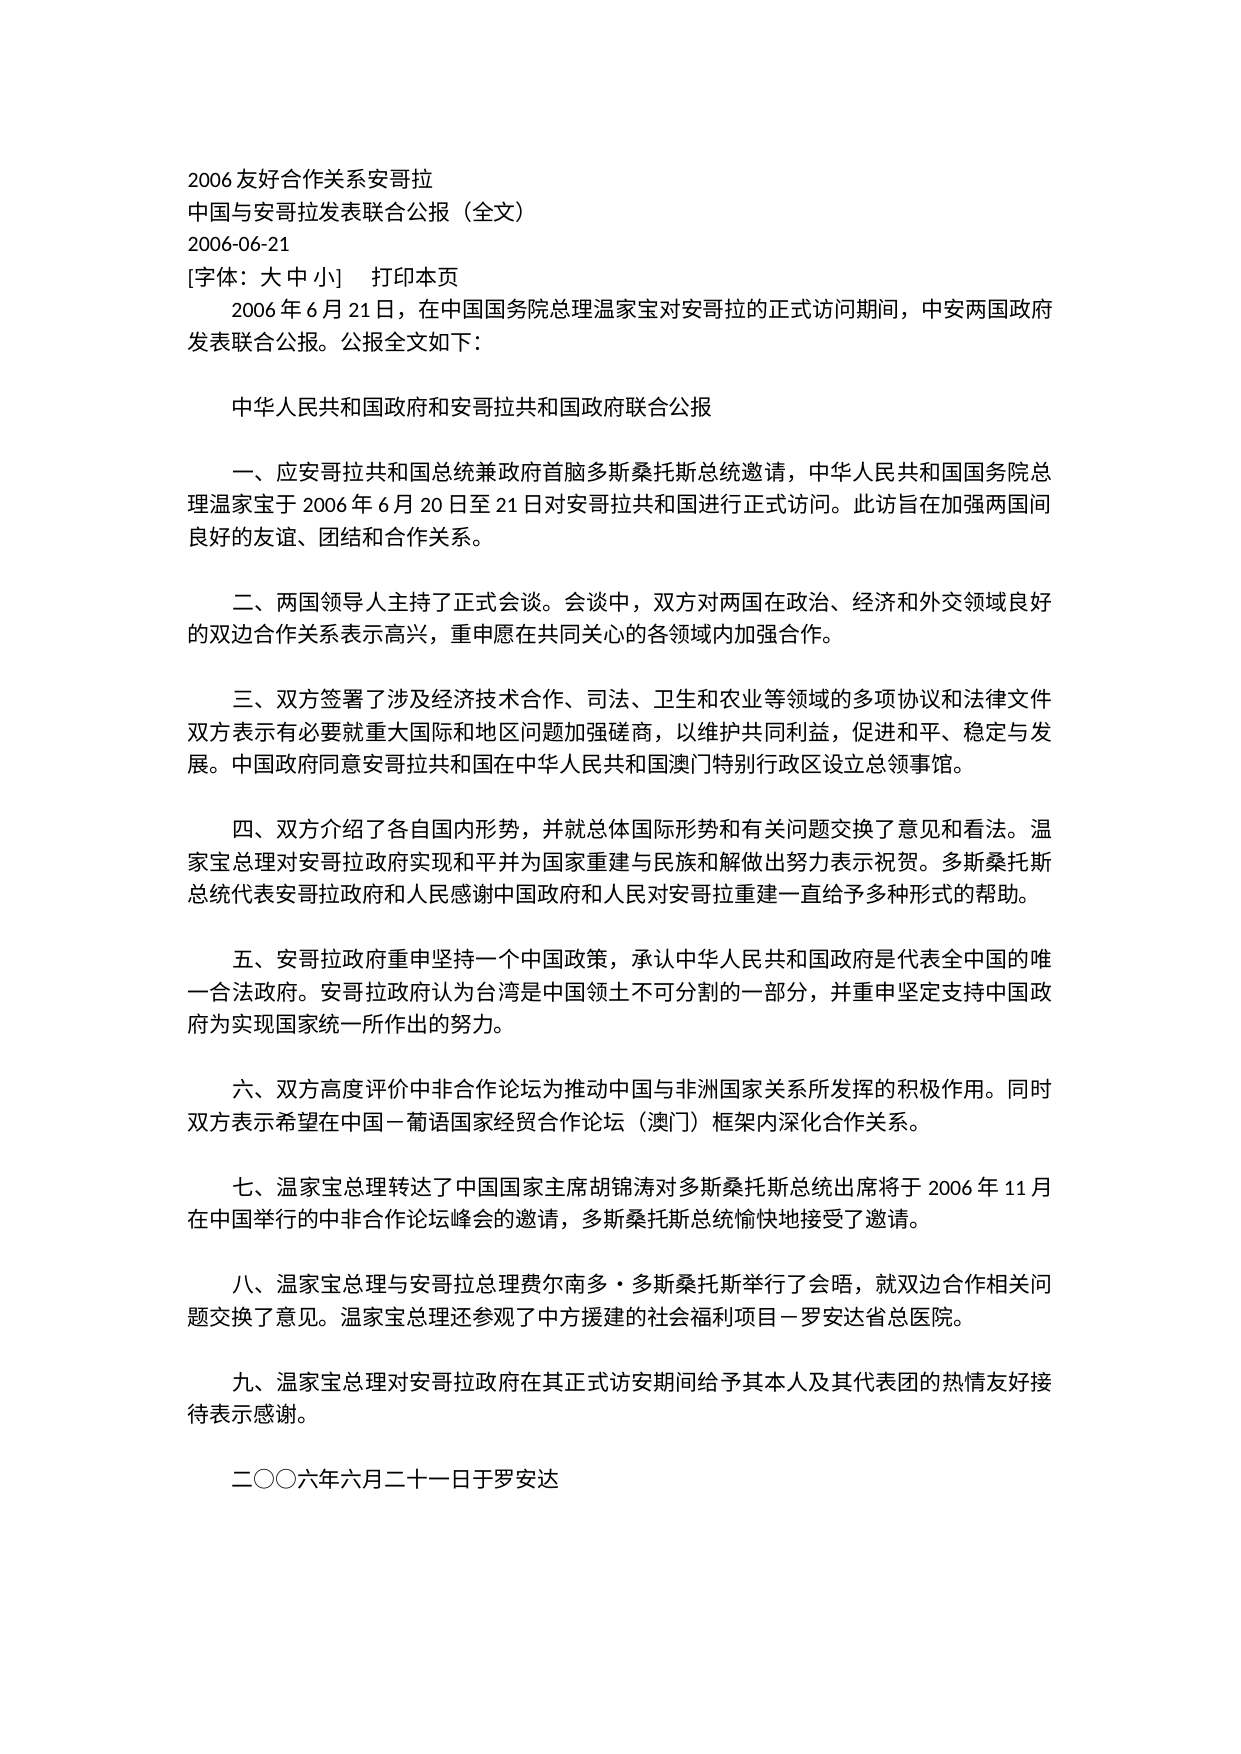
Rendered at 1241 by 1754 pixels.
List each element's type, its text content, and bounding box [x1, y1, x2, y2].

text 九、温家宝总理对安哥拉政府在其正式访安期间给予其本人及其代表团的热情友好接待表示感谢。 [187, 1364, 1053, 1429]
text 2006年6月21日，在中国国务院总理温家宝对安哥拉的正式访问期间，中安两国政府发表联合公报。公报全文如下： [187, 292, 1053, 357]
text 二、两国领导人主持了正式会谈。会谈中，双方对两国在政治、经济和外交领域良好的双边合作关系表示高兴，重申愿在共同关心的各领域内加强合作。 [187, 584, 1053, 649]
text 一、应安哥拉共和国总统兼政府首脑多斯桑托斯总统邀请，中华人民共和国国务院总理温家宝于2006年6月20日至21日对安哥拉共和国进行正式访问。此访旨在加强两国间良好的友谊、团结和合作关系。 [187, 454, 1053, 552]
text 三、双方签署了涉及经济技术合作、司法、卫生和农业等领域的多项协议和法律文件。双方表示有必要就重大国际和地区问题加强磋商，以维护共同利益，促进和平、稳定与发展。中国政府同意安哥拉共和国在中华人民共和国澳门特别行政区设立总领事馆。 [187, 682, 1053, 779]
text 六、双方高度评价中非合作论坛为推动中国与非洲国家关系所发挥的积极作用。同时，双方表示希望在中国－葡语国家经贸合作论坛（澳门）框架内深化合作关系。 [187, 1072, 1053, 1137]
text 2006友好合作关系安哥拉 [187, 162, 1053, 194]
text 中国与安哥拉发表联合公报（全文） [187, 194, 1053, 227]
text 二○○六年六月二十一日于罗安达 [187, 1462, 1053, 1494]
text [字体：大 中 小] 打印本页 [187, 259, 1053, 292]
text 四、双方介绍了各自国内形势，并就总体国际形势和有关问题交换了意见和看法。温家宝总理对安哥拉政府实现和平并为国家重建与民族和解做出努力表示祝贺。多斯桑托斯总统代表安哥拉政府和人民感谢中国政府和人民对安哥拉重建一直给予多种形式的帮助。 [187, 812, 1053, 909]
text 五、安哥拉政府重申坚持一个中国政策，承认中华人民共和国政府是代表全中国的唯一合法政府。安哥拉政府认为台湾是中国领土不可分割的一部分，并重申坚定支持中国政府为实现国家统一所作出的努力。 [187, 942, 1053, 1039]
text 2006-06-21 [187, 227, 1053, 259]
text 八、温家宝总理与安哥拉总理费尔南多•多斯桑托斯举行了会晤，就双边合作相关问题交换了意见。温家宝总理还参观了中方援建的社会福利项目－罗安达省总医院。 [187, 1267, 1053, 1332]
text 中华人民共和国政府和安哥拉共和国政府联合公报 [187, 389, 1053, 422]
text 七、温家宝总理转达了中国国家主席胡锦涛对多斯桑托斯总统出席将于2006年11月在中国举行的中非合作论坛峰会的邀请，多斯桑托斯总统愉快地接受了邀请。 [187, 1169, 1053, 1234]
